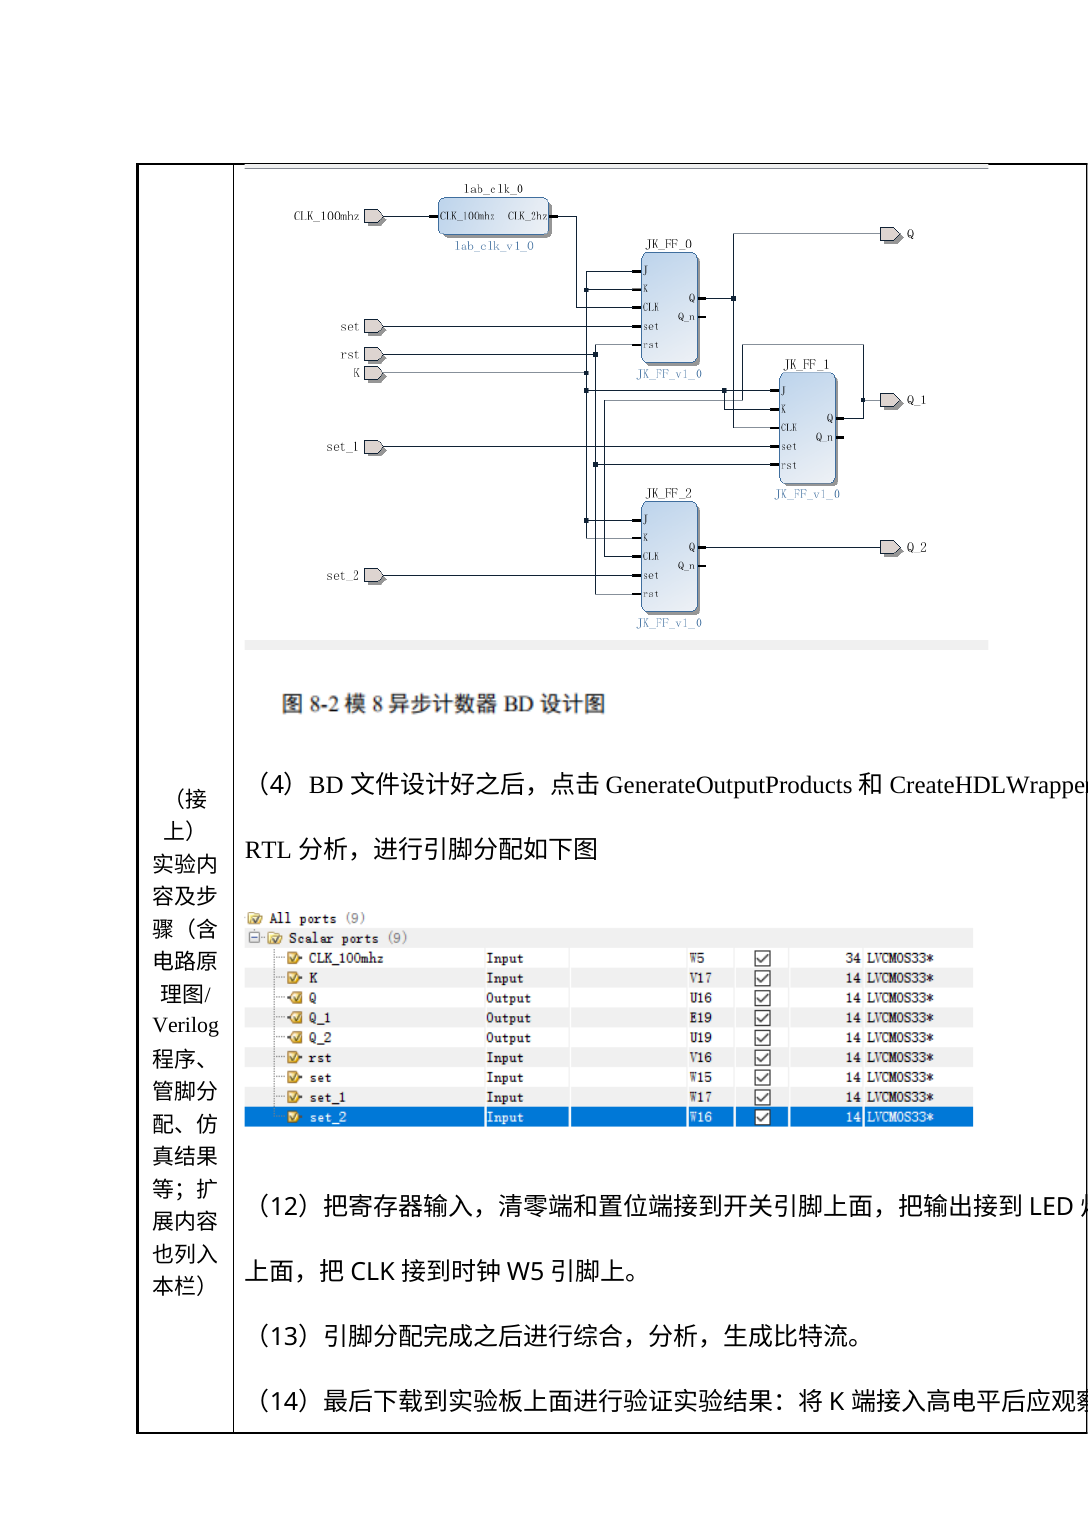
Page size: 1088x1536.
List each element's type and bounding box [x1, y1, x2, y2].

picture [244, 912, 974, 1159]
picture [244, 164, 989, 650]
table_cell [139, 165, 233, 1432]
table_cell [234, 165, 1086, 1432]
picture [244, 652, 670, 735]
